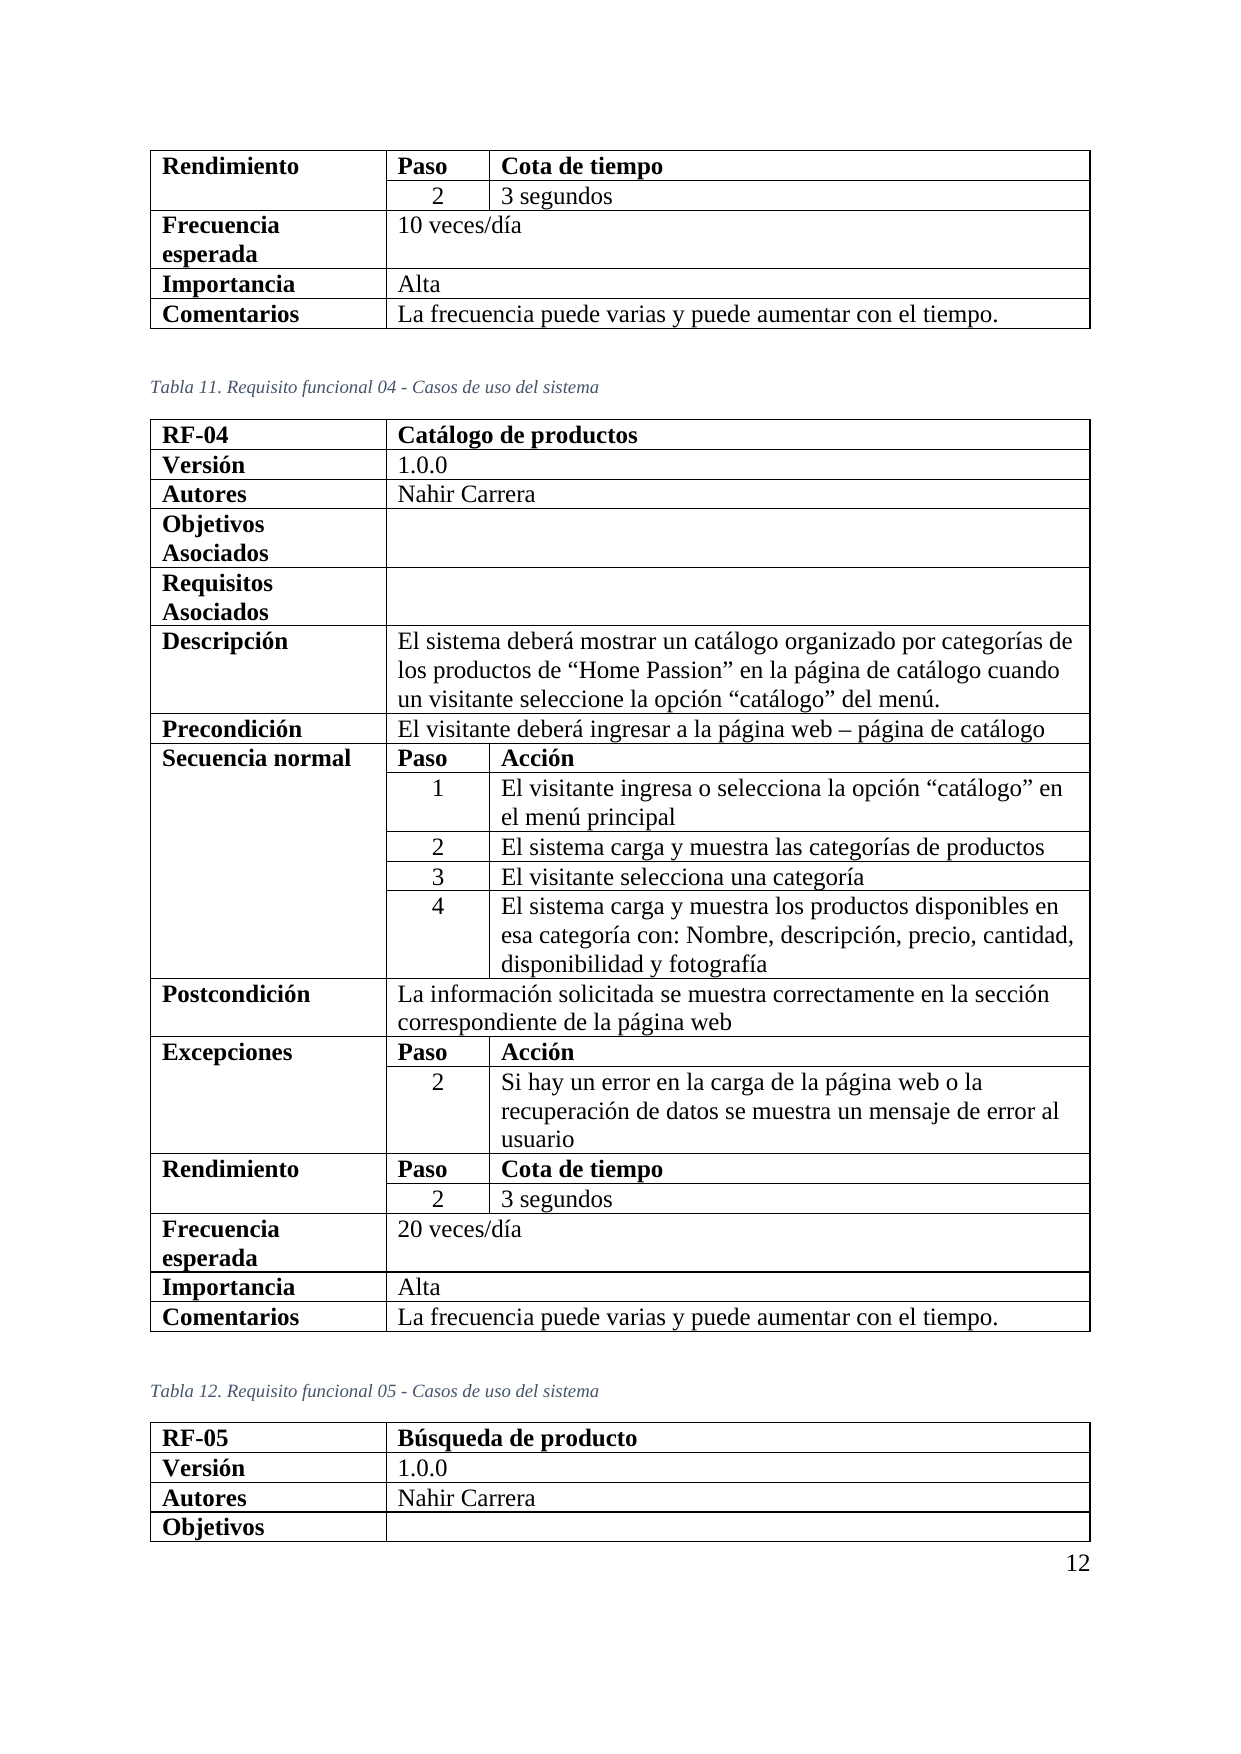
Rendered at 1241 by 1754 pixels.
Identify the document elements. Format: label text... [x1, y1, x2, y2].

table_cell Rendimiento [151, 151, 386, 209]
table_cell Descripción [151, 626, 386, 713]
table_cell [387, 1513, 1089, 1541]
table_cell Excepciones [151, 1037, 386, 1153]
table_cell Cota de tiempo [490, 1154, 1089, 1183]
table_cell Paso [387, 1154, 489, 1183]
table_cell 2 [387, 1184, 489, 1213]
table_cell Autores [151, 1483, 386, 1511]
text Tabla 12. Requisito funcional 05 - Casos de uso del sistema [150, 1380, 1090, 1401]
table_cell 2 [387, 832, 489, 861]
table_cell El visitante deberá ingresar a la página web – página de catálogo [387, 714, 1089, 742]
table_cell Autores [151, 480, 386, 508]
table_cell Objetivos Asociados [151, 509, 386, 567]
table_cell Nahir Carrera [387, 1483, 1089, 1511]
table_cell Acción [490, 744, 1089, 772]
table_cell Nahir Carrera [387, 480, 1089, 508]
table_cell Frecuencia esperada [151, 1214, 386, 1271]
table_cell Importancia [151, 269, 386, 298]
table_cell La información solicitada se muestra correctamente en la sección correspondiente de la página web [387, 979, 1089, 1036]
table_header Catálogo de productos [387, 420, 1089, 449]
table_cell 2 [387, 181, 489, 209]
table_cell Versión [151, 1453, 386, 1482]
table_header RF-04 [151, 420, 386, 449]
table_cell Alta [387, 269, 1089, 298]
table_cell Objetivos Asociados [151, 1513, 386, 1541]
table_cell 3 segundos [490, 181, 1089, 209]
table_cell El visitante ingresa o selecciona la opción “catálogo” en el menú principal [490, 773, 1089, 831]
table_header Búsqueda de producto [387, 1423, 1089, 1452]
table_cell Requisitos Asociados [151, 568, 386, 625]
table_cell El visitante selecciona una categoría [490, 862, 1089, 890]
table_cell Paso [387, 1037, 489, 1066]
table_cell El sistema carga y muestra las categorías de productos [490, 832, 1089, 861]
table_cell 20 veces/día [387, 1214, 1089, 1271]
table_cell Rendimiento [151, 1154, 386, 1213]
table_cell Comentarios [151, 1302, 386, 1331]
table_cell 4 [387, 891, 489, 978]
table_cell Comentarios [151, 299, 386, 328]
table_cell Alta [387, 1273, 1089, 1301]
table_cell 1.0.0 [387, 1453, 1089, 1482]
table_cell Secuencia normal [151, 744, 386, 978]
table_cell Frecuencia esperada [151, 211, 386, 268]
table_cell La frecuencia puede varias y puede aumentar con el tiempo. [387, 299, 1089, 328]
table_cell Paso [387, 151, 489, 180]
table_cell 2 [387, 1067, 489, 1153]
table_cell Cota de tiempo [490, 151, 1089, 180]
table_cell Postcondición [151, 979, 386, 1036]
table_cell La frecuencia puede varias y puede aumentar con el tiempo. [387, 1302, 1089, 1331]
table_cell Precondición [151, 714, 386, 742]
table_cell 3 [387, 862, 489, 890]
text Tabla 11. Requisito funcional 04 - Casos de uso del sistema [150, 376, 1090, 398]
table_cell 1 [387, 773, 489, 831]
table_cell [387, 568, 1089, 625]
table_cell Versión [151, 450, 386, 478]
table_cell El sistema carga y muestra los productos disponibles en esa categoría con: Nombre, descripción, precio, cantidad, disponibilidad y fotografía [490, 891, 1089, 978]
table_cell 1.0.0 [387, 450, 1089, 478]
table_cell Acción [490, 1037, 1089, 1066]
table_header RF-05 [151, 1423, 386, 1452]
table_cell 10 veces/día [387, 211, 1089, 268]
table_cell Paso [387, 744, 489, 772]
table_cell Si hay un error en la carga de la página web o la recuperación de datos se muestra un mensaje de error al usuario [490, 1067, 1089, 1153]
table_cell El sistema deberá mostrar un catálogo organizado por categorías de los productos de “Home Passion” en la página de catálogo cuando un visitante seleccione la opción “catálogo” del menú. [387, 626, 1089, 713]
table_cell 3 segundos [490, 1184, 1089, 1213]
table_cell [387, 509, 1089, 567]
table_cell Importancia [151, 1273, 386, 1301]
